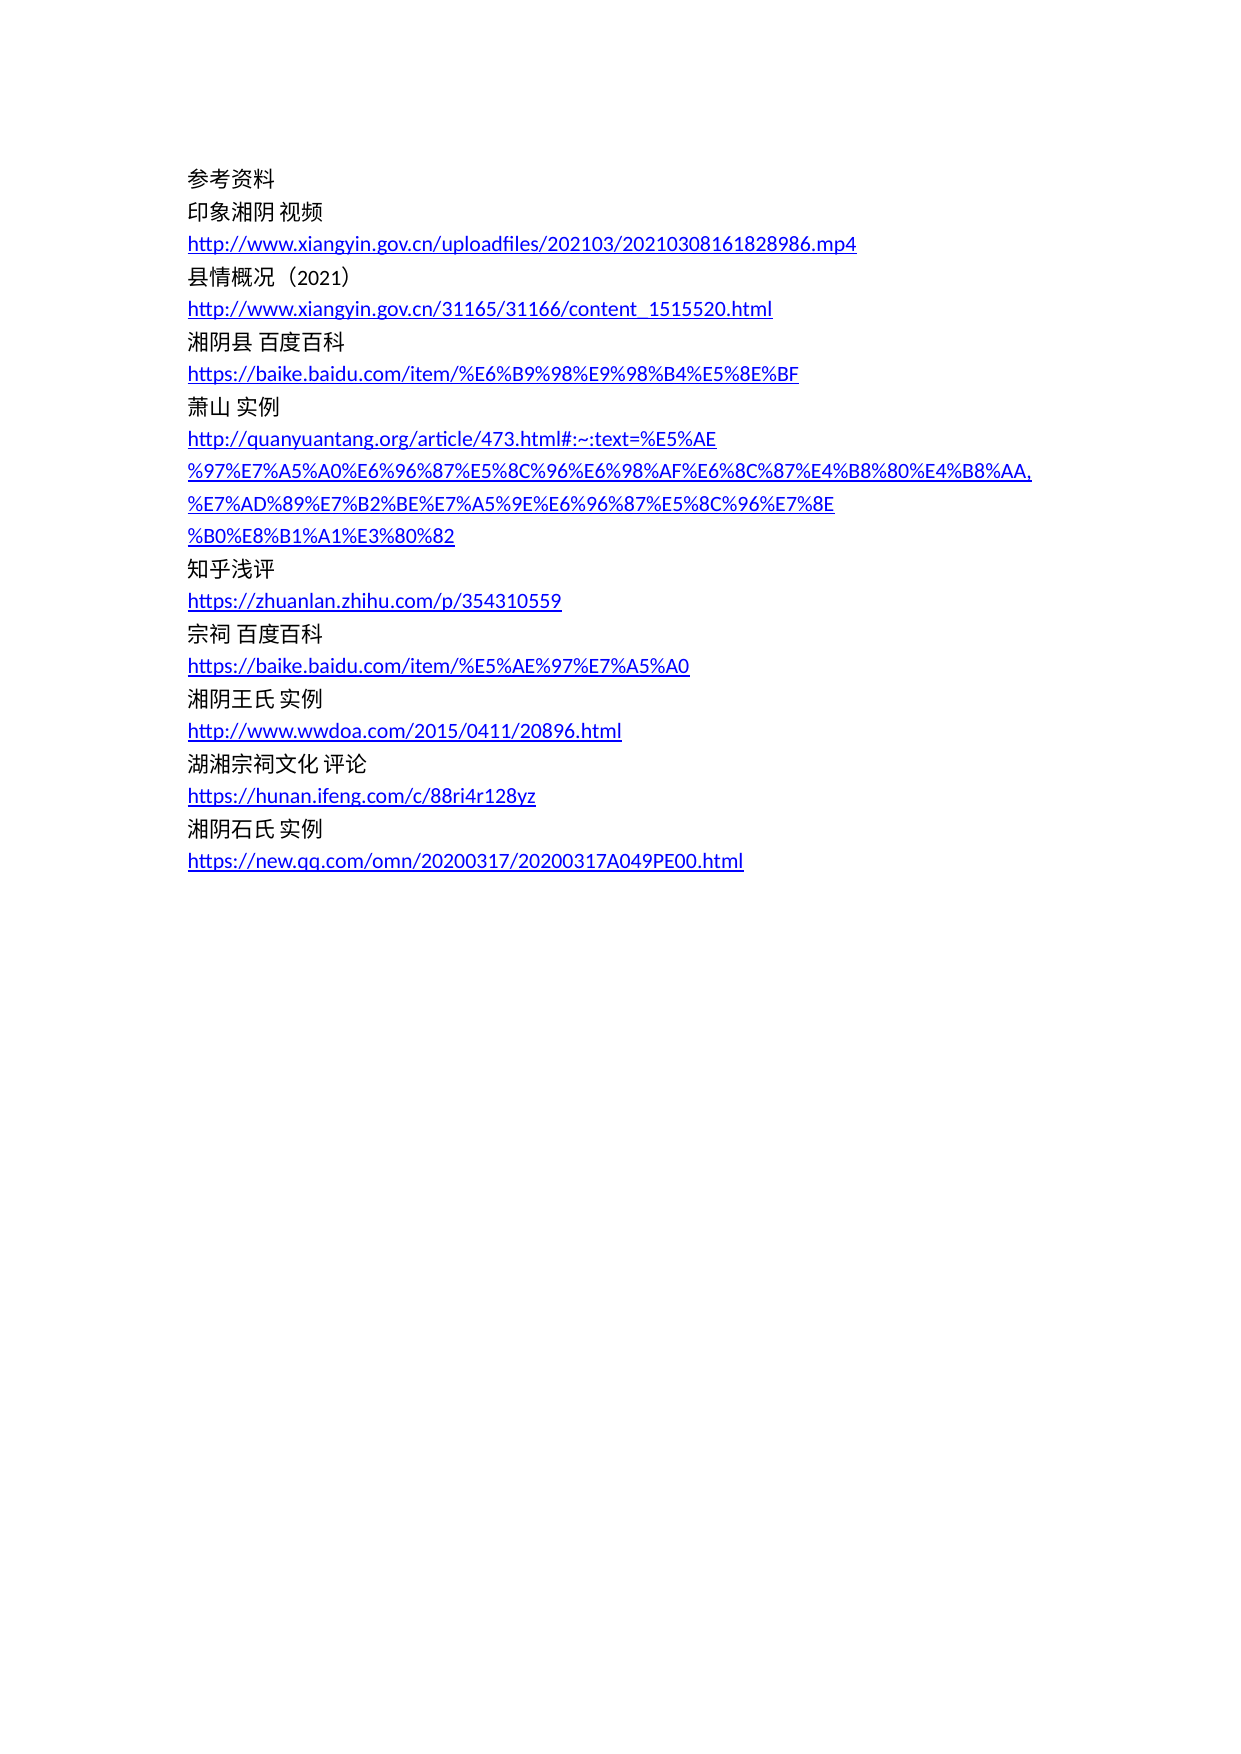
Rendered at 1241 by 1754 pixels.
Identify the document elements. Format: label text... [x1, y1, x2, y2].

text 湘阴王氏 实例 [187, 682, 1053, 714]
text http://quanyuantang.org/article/473.html#:~:text=%E5%AE%97%E7%A5%A0%E6%96%87%E5%8C%96%E6%98%AF%E6%8C%87%E4%B8%80%E4%B8%AA,%E7%AD%89%E7%B2%BE%E7%A5%9E%E6%96%87%E5%8C%96%E7%8E%B0%E8%B1%A1%E3%80%82 [187, 422, 1053, 552]
text https://hunan.ifeng.com/c/88ri4r128yz [187, 779, 1053, 812]
text 参考资料 [187, 162, 1053, 194]
text http://www.wwdoa.com/2015/0411/20896.html [187, 714, 1053, 747]
text https://baike.baidu.com/item/%E5%AE%97%E7%A5%A0 [187, 649, 1053, 682]
text 湘阴县 百度百科 [187, 324, 1053, 357]
text 湖湘宗祠文化 评论 [187, 747, 1053, 779]
text https://new.qq.com/omn/20200317/20200317A049PE00.html [187, 844, 1053, 877]
text 湘阴石氏 实例 [187, 812, 1053, 844]
text 萧山 实例 [187, 389, 1053, 422]
text 印象湘阴 视频 [187, 194, 1053, 227]
text https://zhuanlan.zhihu.com/p/354310559 [187, 584, 1053, 617]
text 宗祠 百度百科 [187, 617, 1053, 649]
text https://baike.baidu.com/item/%E6%B9%98%E9%98%B4%E5%8E%BF [187, 357, 1053, 389]
text 知乎浅评 [187, 552, 1053, 584]
text http://www.xiangyin.gov.cn/31165/31166/content_1515520.html [187, 292, 1053, 324]
text http://www.xiangyin.gov.cn/uploadfiles/202103/20210308161828986.mp4 [187, 227, 1053, 259]
text 县情概况（2021） [187, 259, 1053, 292]
